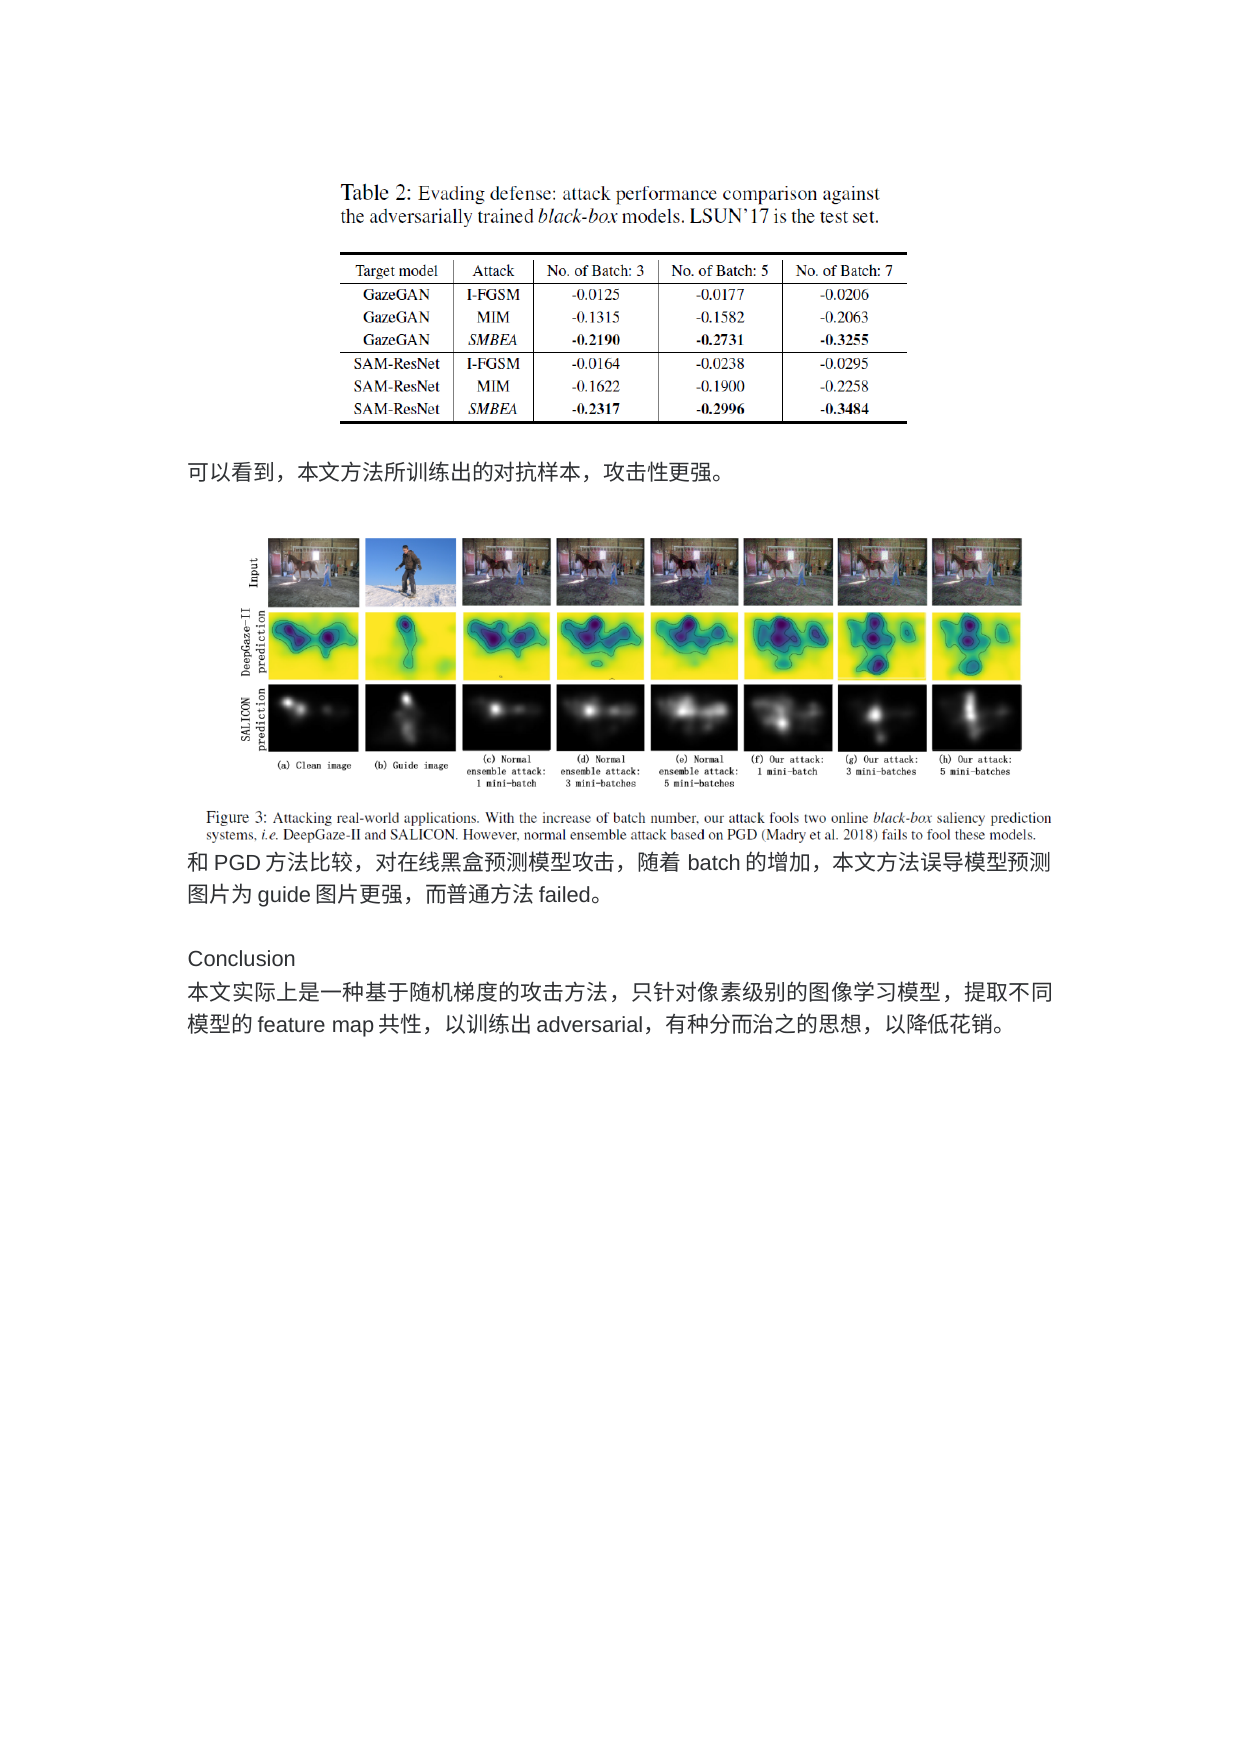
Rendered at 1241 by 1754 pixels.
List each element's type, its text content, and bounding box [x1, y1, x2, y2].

text 本文实际上是一种基于随机梯度的攻击方法，只针对像素级别的图像学习模型，提取不同模型的feature map共性，以训练出adversarial，有种分而治之的思想，以降低花销。 [187, 974, 1053, 1039]
picture [310, 162, 931, 443]
text 可以看到，本文方法所训练出的对抗样本，攻击性更强。 [187, 454, 1053, 487]
picture [187, 519, 1053, 845]
text 和PGD方法比较，对在线黑盒预测模型攻击，随着batch的增加，本文方法误导模型预测图片为guide图片更强，而普通方法failed。 [187, 845, 1053, 909]
text Conclusion [187, 942, 1053, 974]
